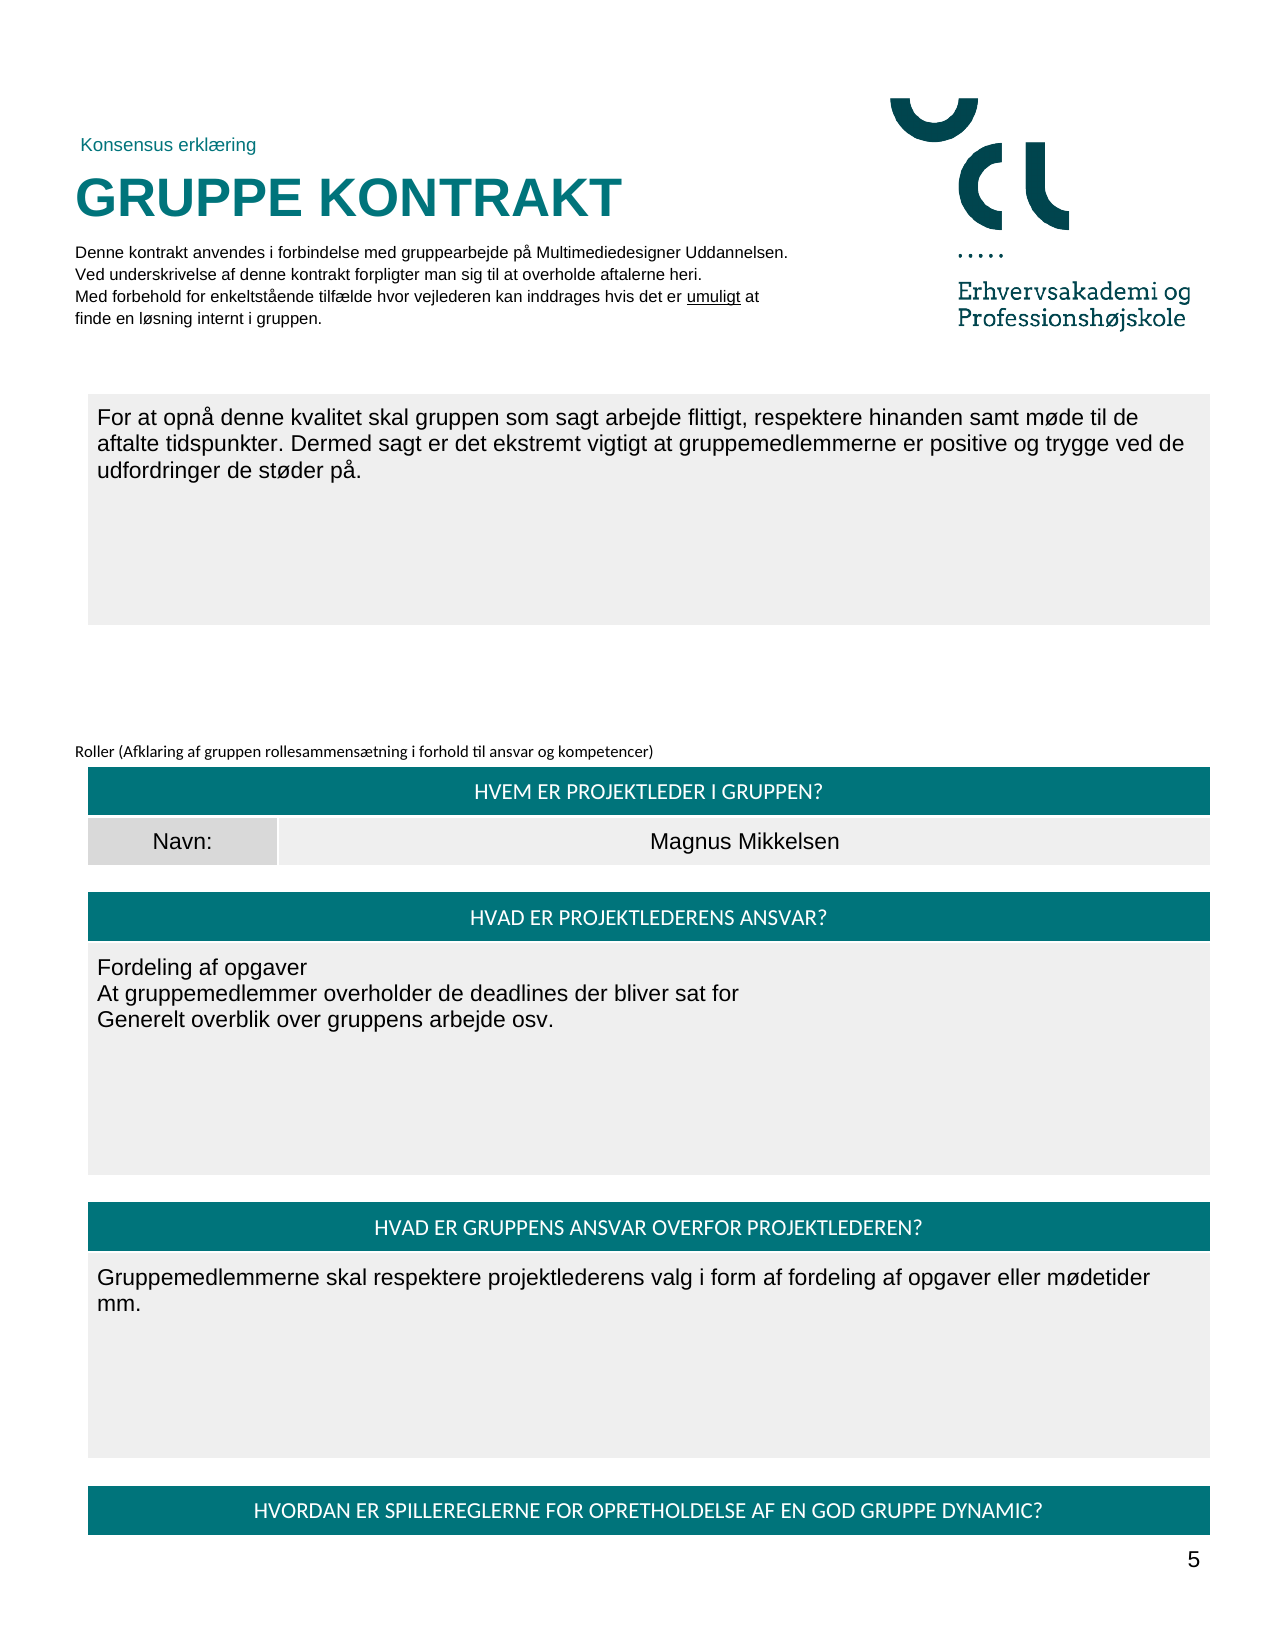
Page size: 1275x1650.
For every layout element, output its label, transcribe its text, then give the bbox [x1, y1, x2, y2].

table_header HVEM ER PROJEKTLEDER I GRUPPEN? [88, 767, 1210, 815]
table_header HVAD ER GRUPPENS ANSVAR OVERFOR PROJEKTLEDEREN? [88, 1202, 1210, 1251]
table_cell Fordeling af opgaver At gruppemedlemmer overholder de deadlines der bliver sat for Generelt overblik over gruppens arbejde osv. [88, 943, 1210, 1175]
text Roller (Afklaring af gruppen rollesammensætning i forhold til ansvar og kompetencer) [75, 741, 1200, 761]
table_cell Magnus Mikkelsen [279, 818, 1210, 865]
table_cell For at opnå denne kvalitet skal gruppen som sagt arbejde flittigt, respektere hinanden samt møde til de aftalte tidspunkter. Dermed sagt er det ekstremt vigtigt at gruppemedlemmerne er positive og trygge ved de udfordringer de støder på. [88, 394, 1210, 625]
table_cell Gruppemedlemmerne skal respektere projektlederens valg i form af fordeling af opgaver eller mødetider mm. [88, 1253, 1210, 1458]
table_cell Navn: [88, 818, 277, 865]
picture [890, 98, 1190, 332]
table_header HVAD ER PROJEKTLEDERENS ANSVAR? [88, 892, 1210, 941]
